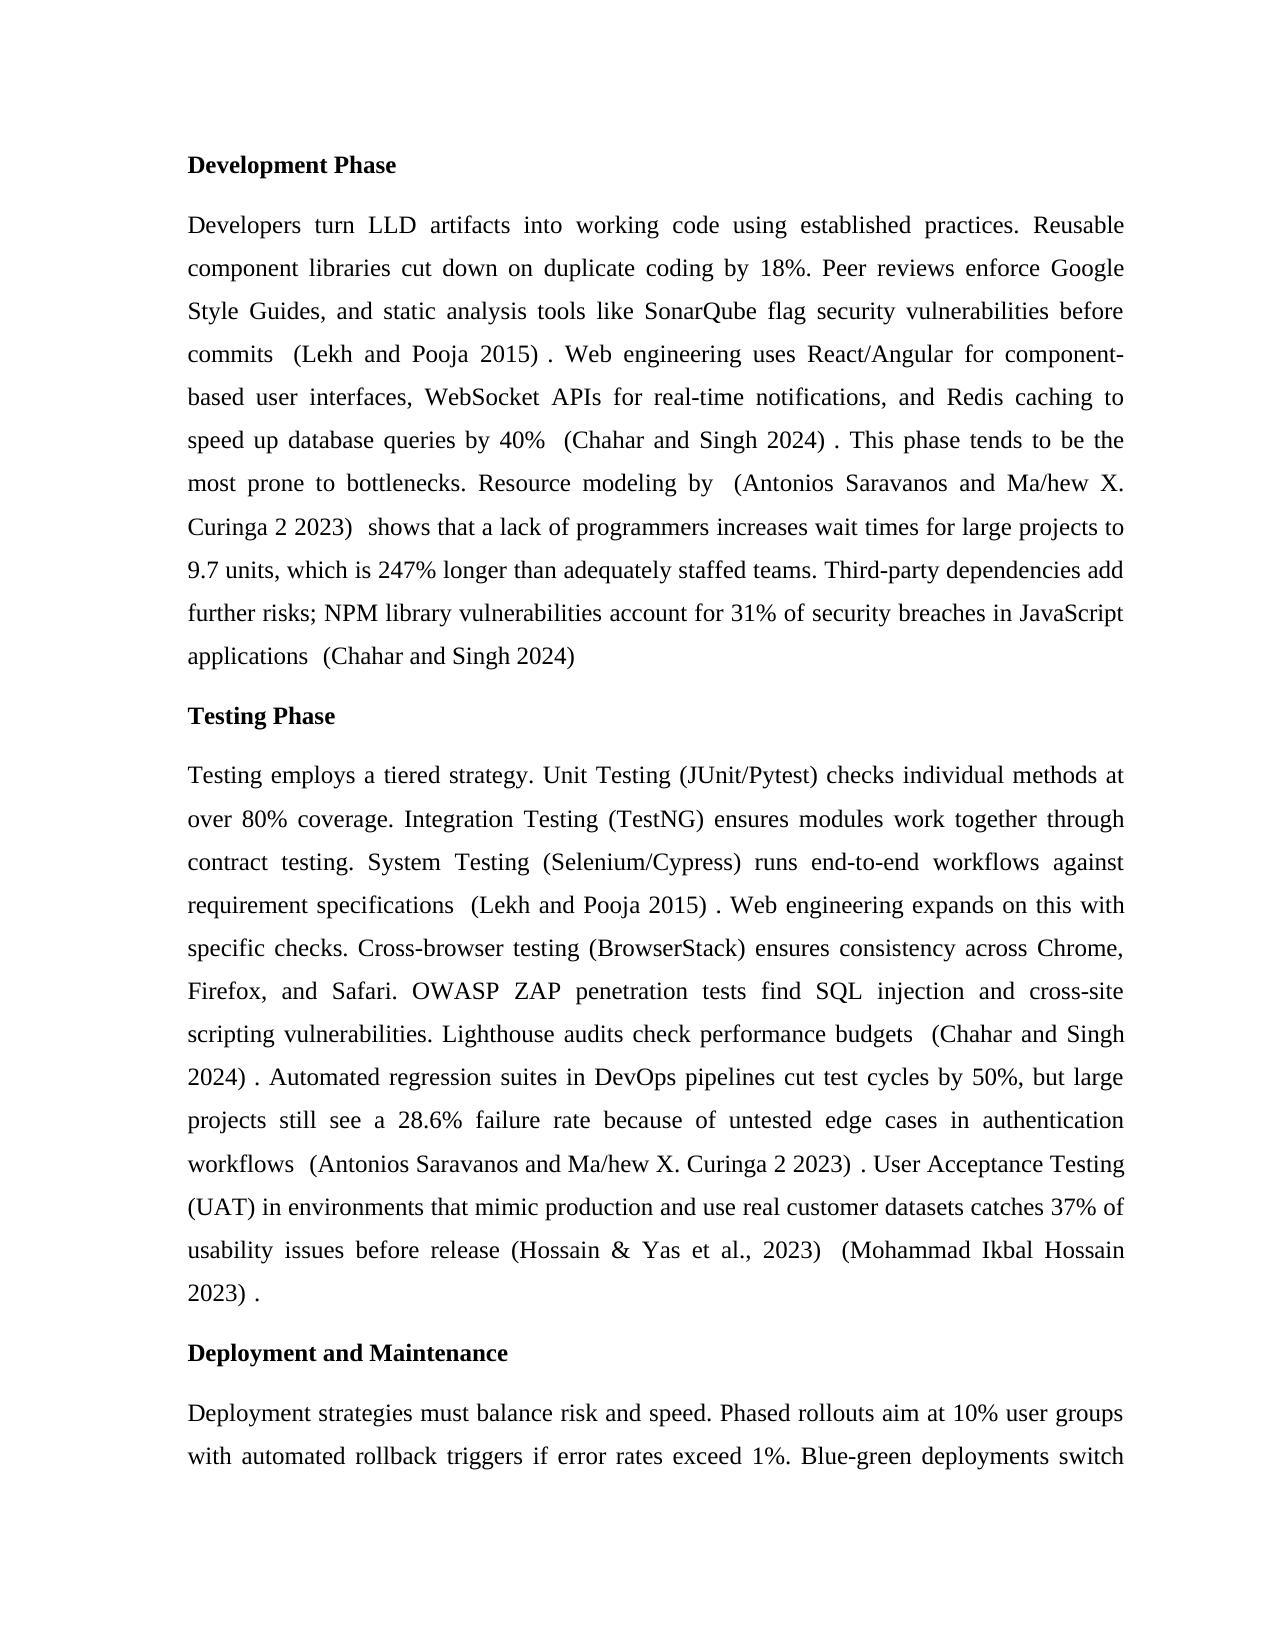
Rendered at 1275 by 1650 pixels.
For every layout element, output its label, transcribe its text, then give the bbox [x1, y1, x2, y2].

text Testing Phase [187, 701, 1125, 729]
text Development Phase [187, 150, 1125, 179]
text Deployment and Maintenance [187, 1338, 1125, 1367]
text Developers turn LLD artifacts into working code using established practices. Reusable component libraries cut down on duplicate coding by 18%. Peer reviews enforce Google Style Guides, and static analysis tools like SonarQube flag security vulnerabilities before commits . Web engineering uses React/Angular for component-based user interfaces, WebSocket APIs for real-time notifications, and Redis caching to speed up database queries by 40% . This phase tends to be the most prone to bottlenecks. Resource modeling by shows that a lack of programmers increases wait times for large projects to 9.7 units, which is 247% longer than adequately staffed teams. Third-party dependencies add further risks; NPM library vulnerabilities account for 31% of security breaches in JavaScript applications [187, 210, 1125, 670]
